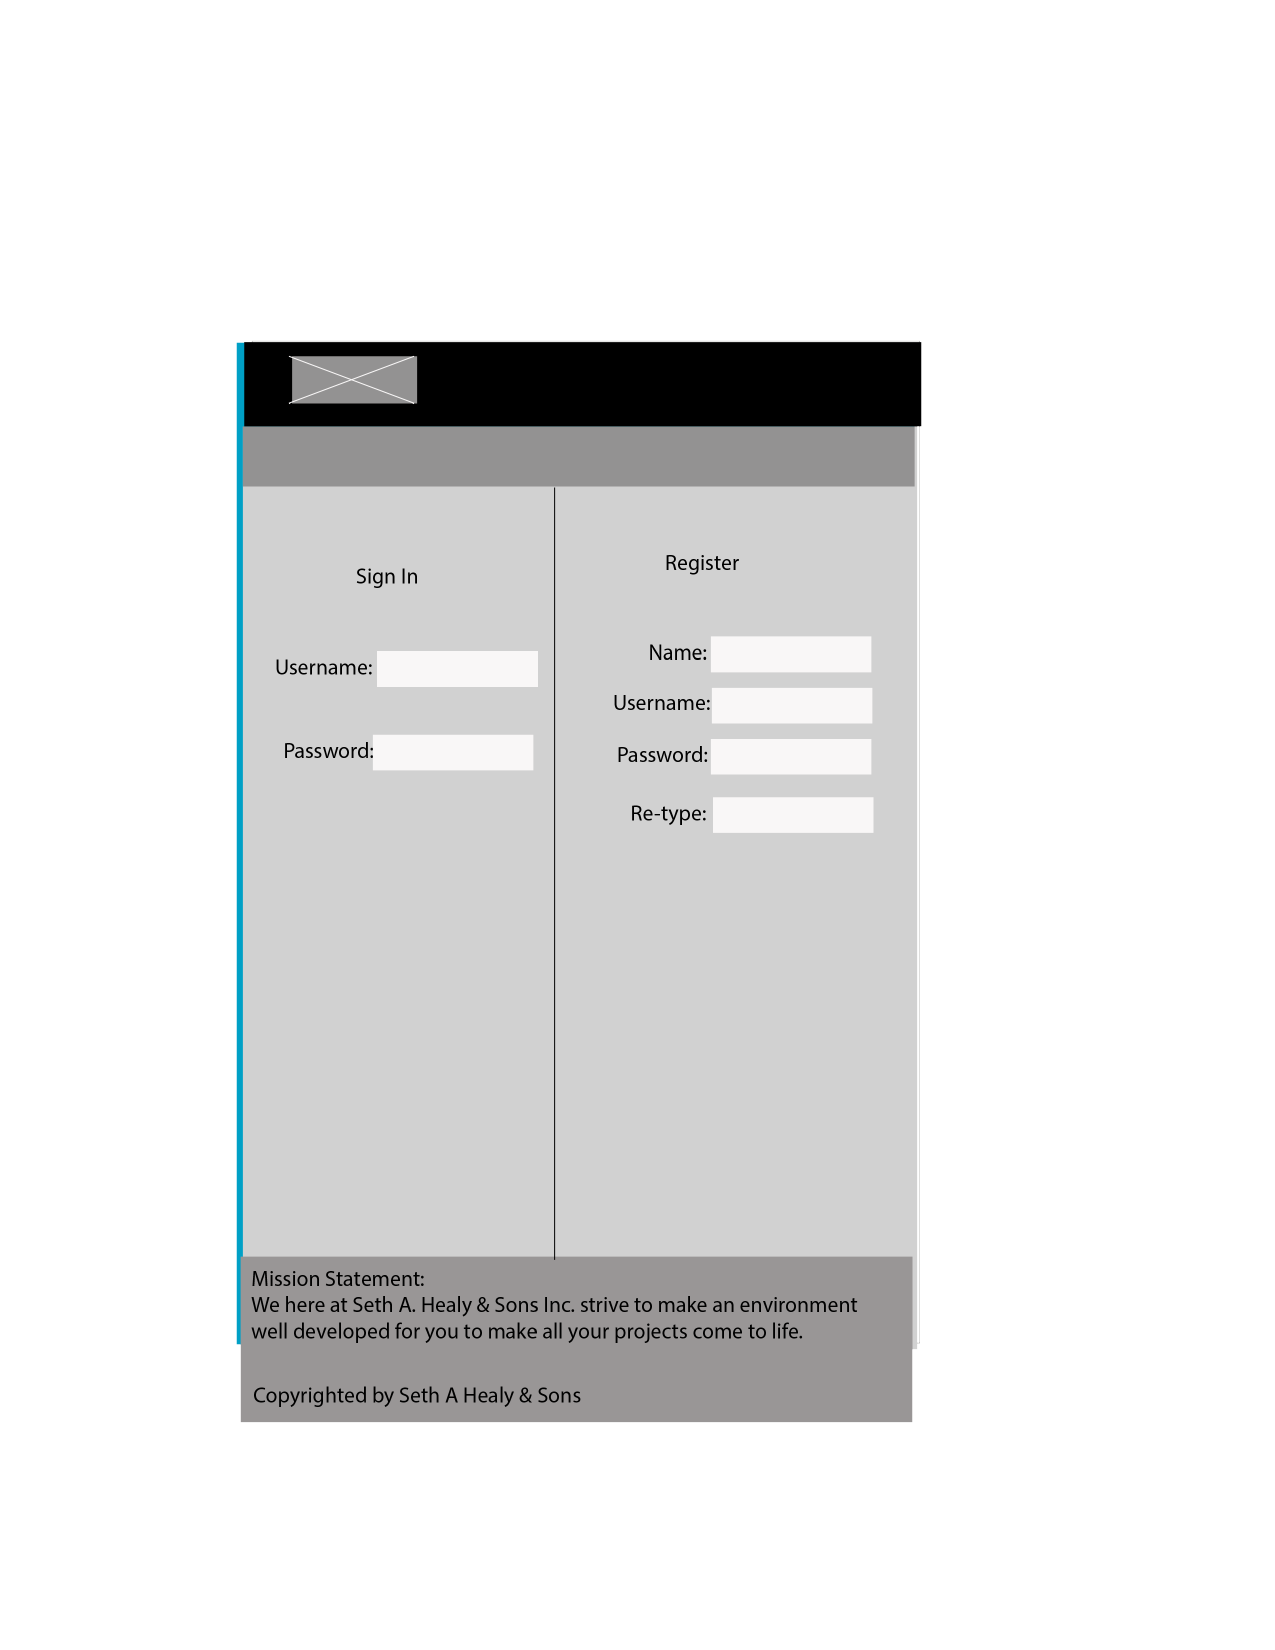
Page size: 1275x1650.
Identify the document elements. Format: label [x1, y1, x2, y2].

picture [187, 150, 1275, 1423]
